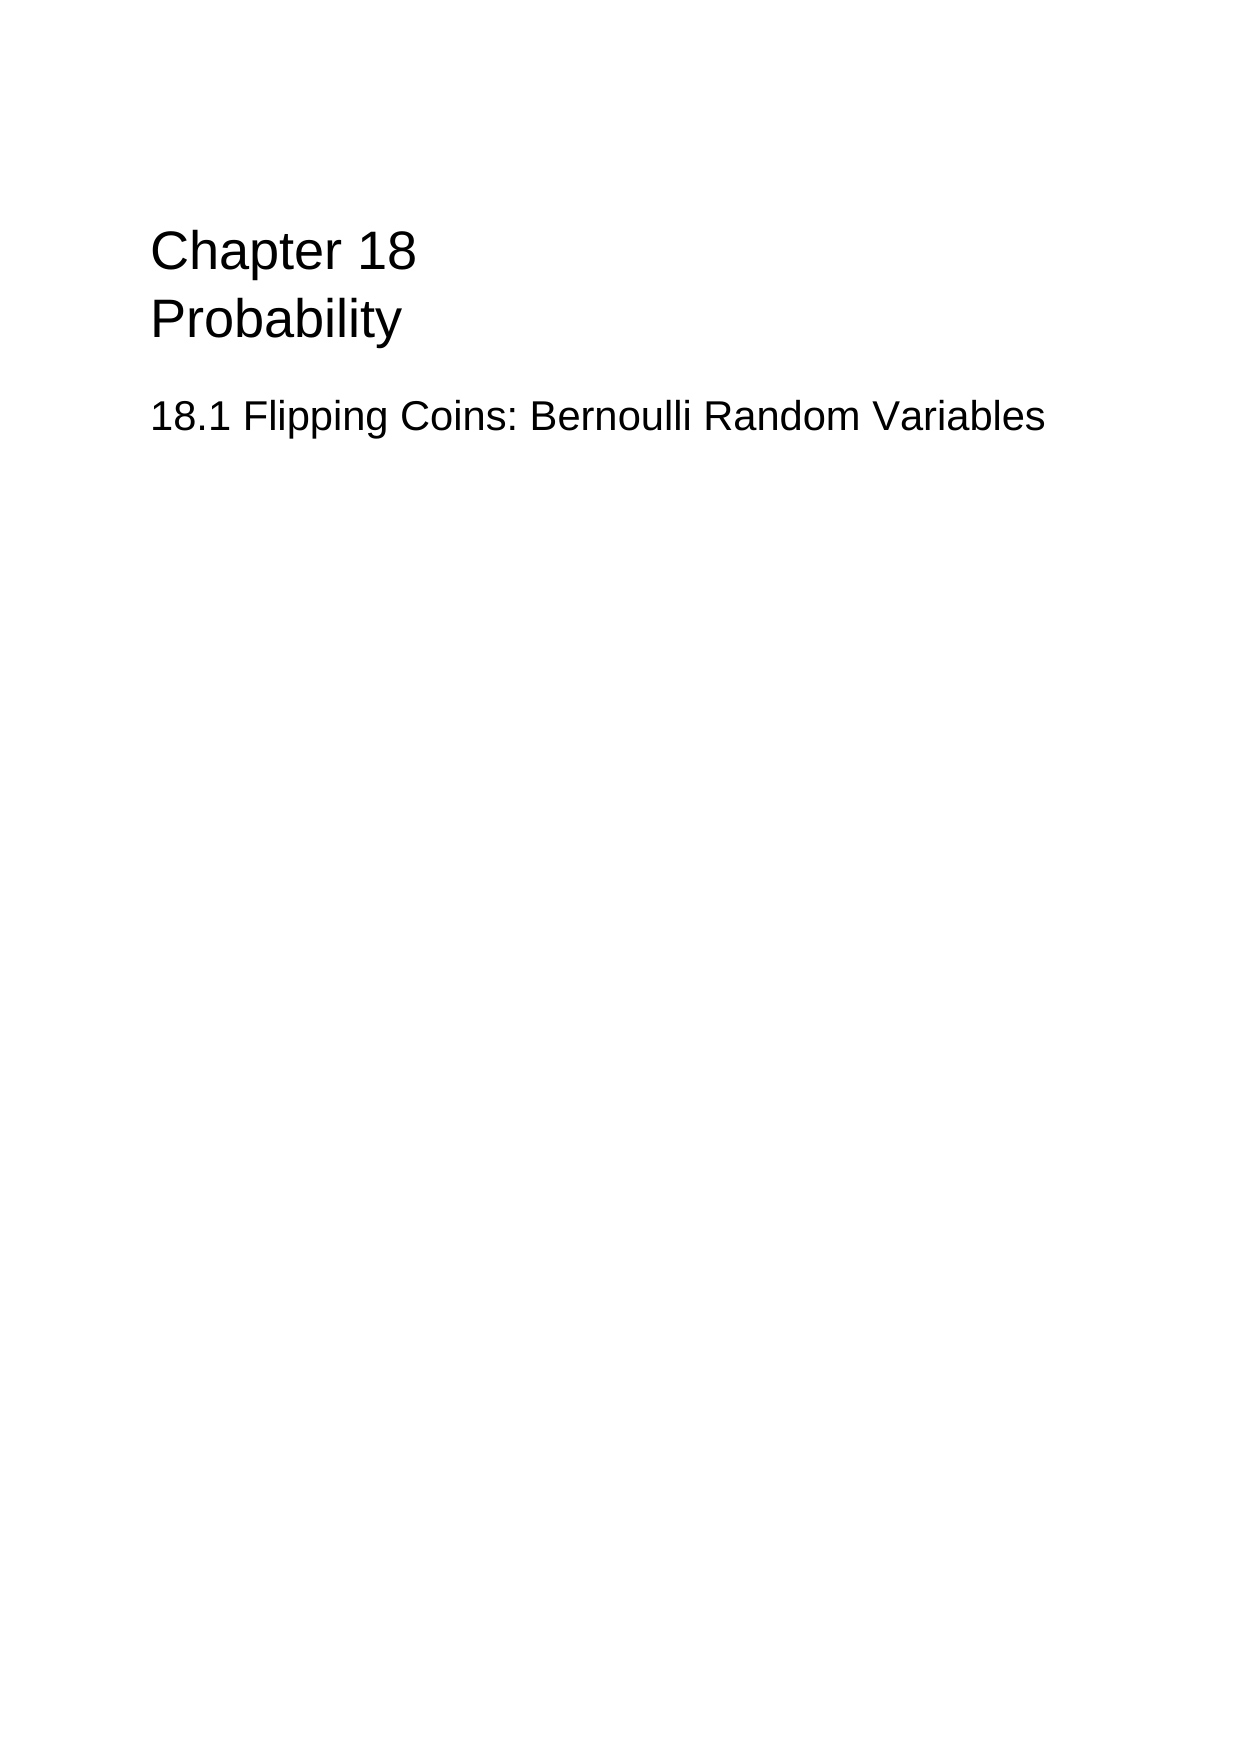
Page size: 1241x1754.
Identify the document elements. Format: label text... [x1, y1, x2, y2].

title Chapter 18 [150, 218, 1090, 281]
title Probability [150, 287, 1090, 349]
subtitle 18.1 Flipping Coins: Bernoulli Random Variables [150, 391, 1090, 439]
